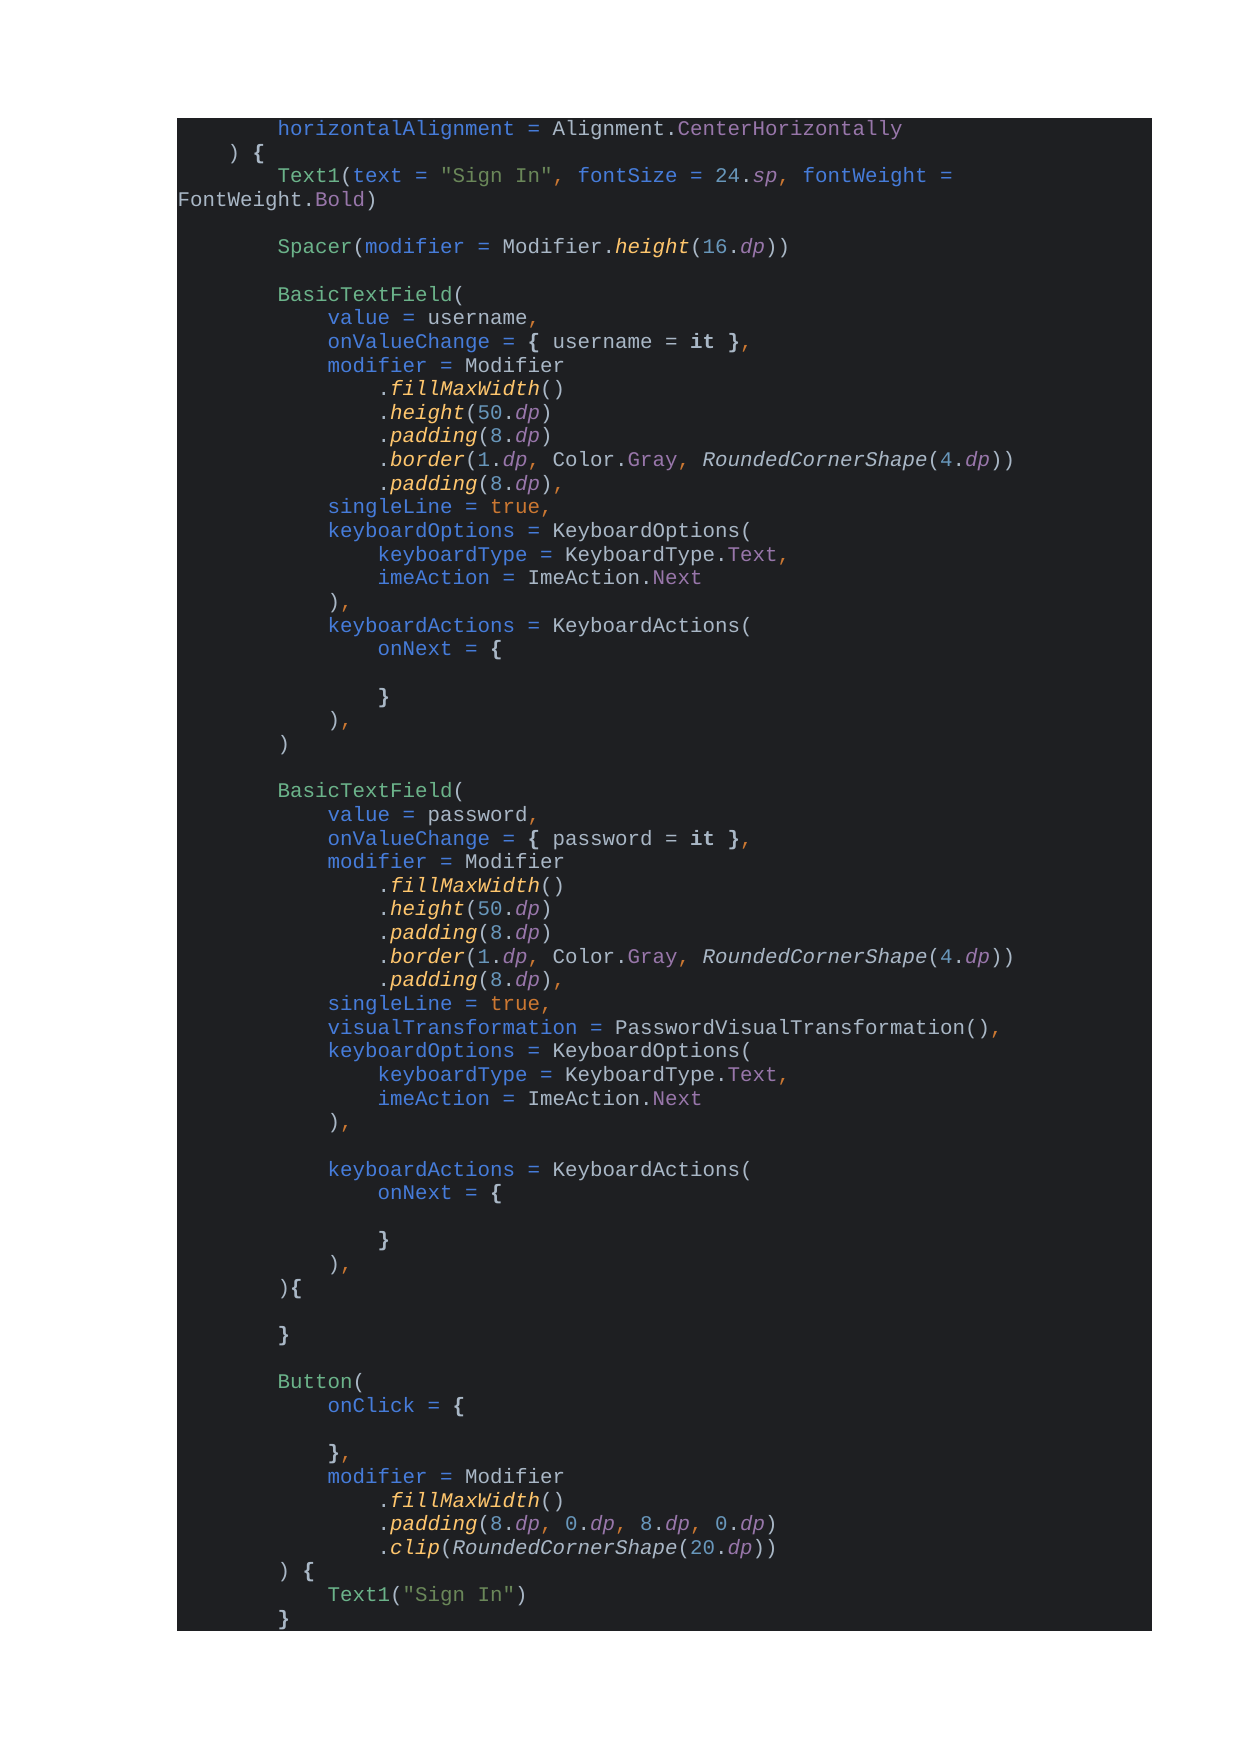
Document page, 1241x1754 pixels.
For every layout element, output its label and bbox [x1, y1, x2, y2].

text [177, 118, 1152, 1631]
